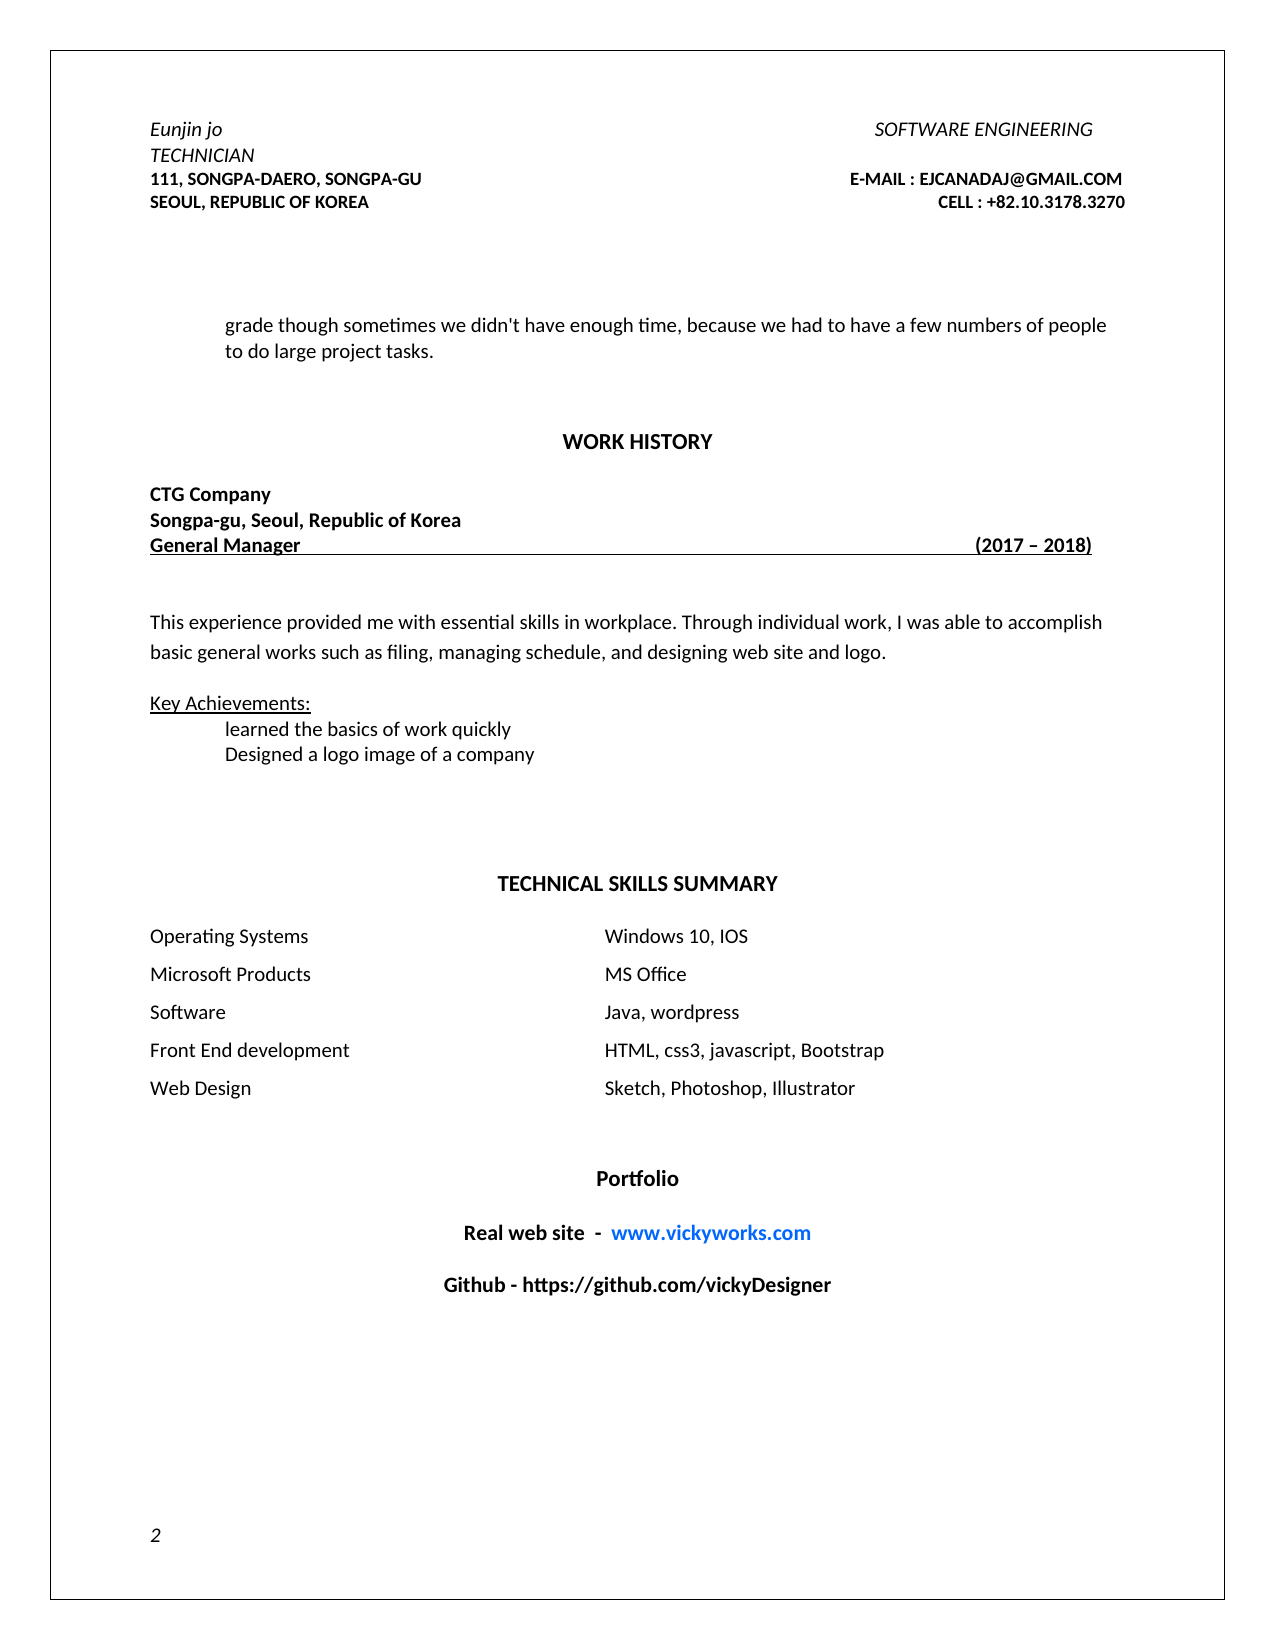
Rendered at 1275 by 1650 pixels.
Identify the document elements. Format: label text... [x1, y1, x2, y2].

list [187, 312, 1125, 363]
text WORK HISTORY [150, 427, 1125, 455]
text Operating Systems Windows 10, IOS [150, 924, 1125, 949]
text Web Design Sketch, Photoshop, Illustrator [150, 1075, 1125, 1101]
text TECHNICAL SKILLS SUMMARY [150, 869, 1125, 897]
text This experience provided me with essential skills in workplace. Through individual work, I was able to accomplish basic general works such as filing, managing schedule, and designing web site and logo. [150, 609, 1125, 665]
text Microsoft Products MS Office [150, 962, 1125, 987]
text Software Java, wordpress [150, 999, 1125, 1025]
text General Manager (2017 – 2018) [150, 532, 1125, 558]
text Portfolio [150, 1164, 1125, 1192]
text Designed a logo image of a company [150, 741, 1125, 767]
text Key Achievements: [150, 691, 1125, 716]
text CTG Company [150, 481, 1125, 507]
text Real web site - www.vickyworks.com [150, 1219, 1125, 1246]
text Front End development HTML, css3, javascript, Bootstrap [150, 1037, 1125, 1063]
text learned the basics of work quickly [150, 716, 1125, 741]
text Github - https://github.com/vickyDesigner [150, 1272, 1125, 1298]
text Songpa-gu, Seoul, Republic of Korea [150, 507, 1125, 532]
